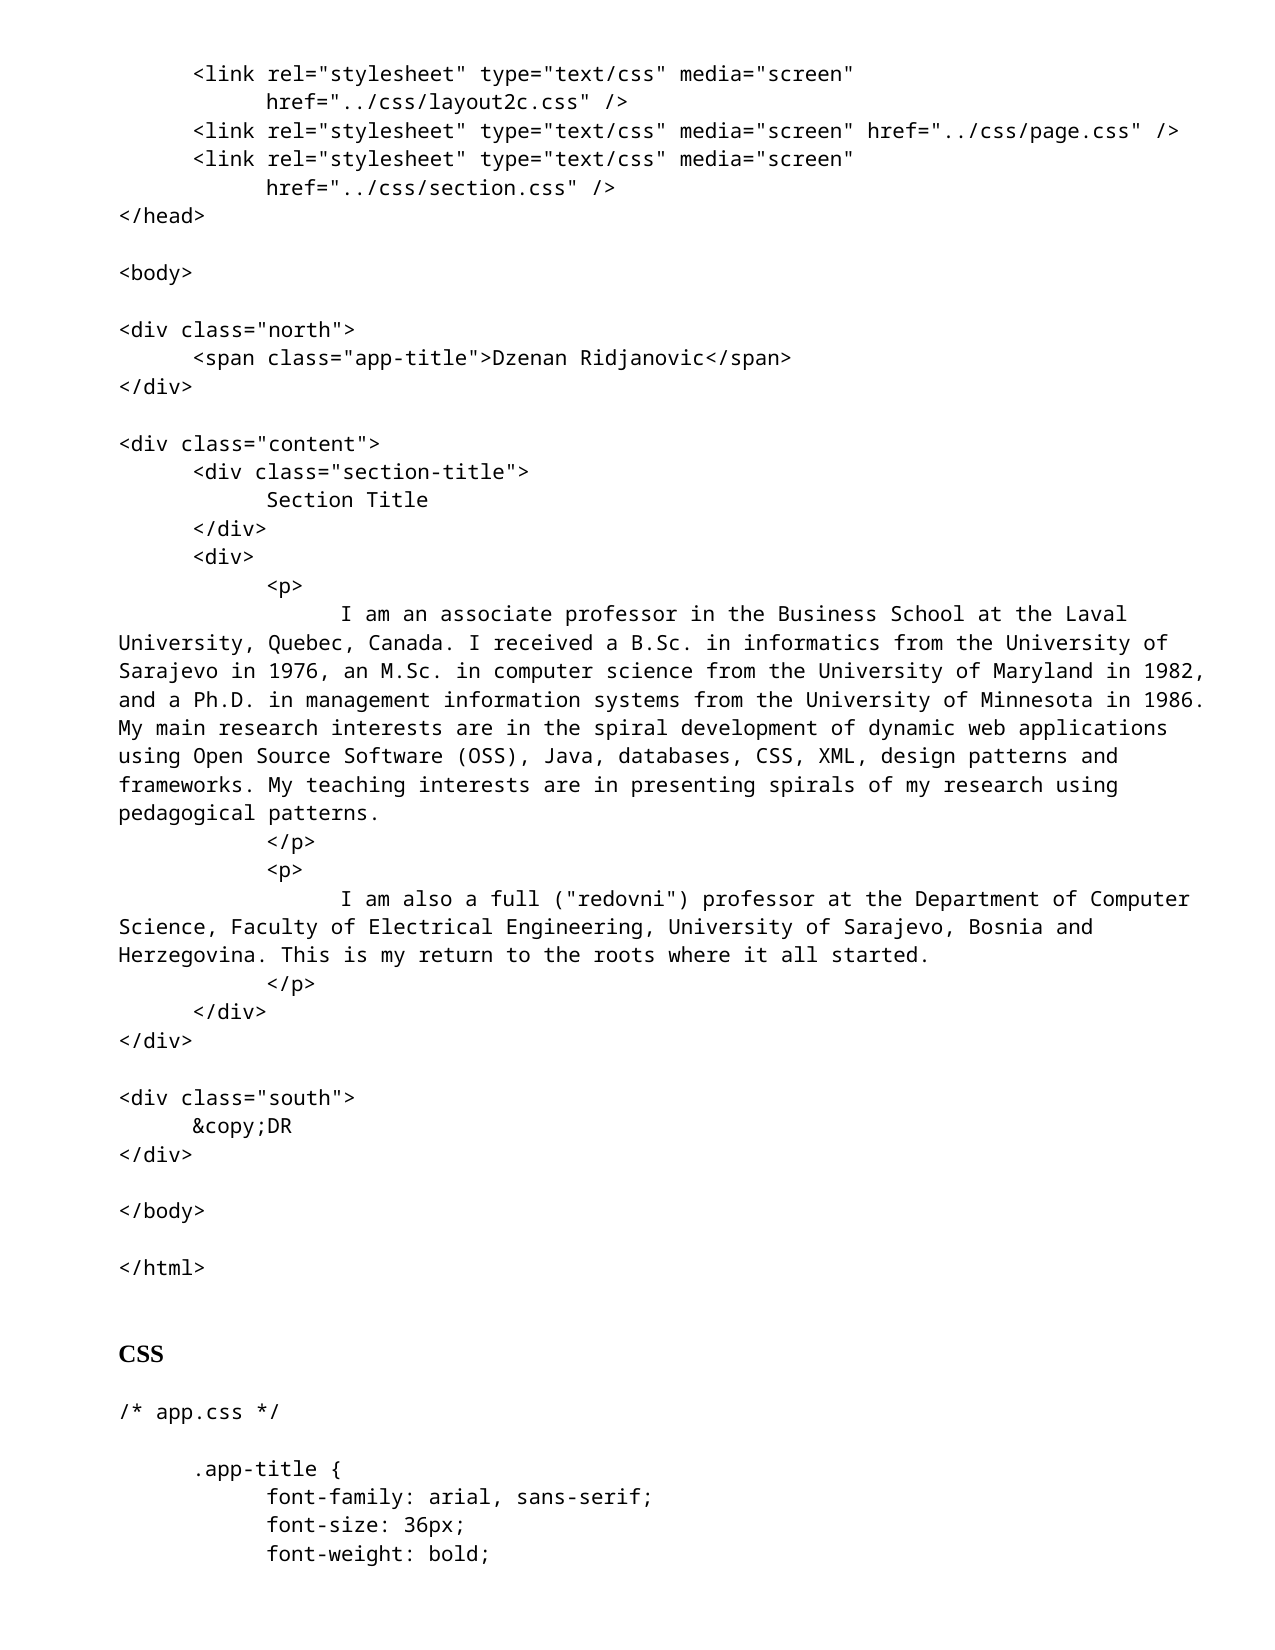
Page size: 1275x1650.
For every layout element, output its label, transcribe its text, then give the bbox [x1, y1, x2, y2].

text </body> [118, 1197, 1216, 1225]
text <link rel="stylesheet" type="text/css" media="screen" [118, 144, 1216, 173]
text <div class="north"> [118, 315, 1216, 343]
text font-size: 36px; [118, 1511, 1216, 1539]
text <p> [118, 855, 1216, 884]
text <body> [118, 258, 1216, 287]
text </html> [118, 1253, 1216, 1282]
text /* app.css */ [118, 1397, 1216, 1425]
text href="../css/layout2c.css" /> [118, 87, 1216, 116]
text CSS [118, 1339, 1216, 1368]
text <link rel="stylesheet" type="text/css" media="screen" [118, 59, 1216, 87]
text </div> [118, 514, 1216, 542]
text .app-title { [118, 1454, 1216, 1482]
text </div> [118, 1026, 1216, 1054]
text href="../css/section.css" /> [118, 173, 1216, 201]
text <div class="content"> [118, 429, 1216, 457]
text </head> [118, 201, 1216, 230]
text &copy;DR [118, 1111, 1216, 1140]
text </p> [118, 969, 1216, 997]
text </p> [118, 827, 1216, 855]
text </div> [118, 997, 1216, 1026]
text <div class="south"> [118, 1083, 1216, 1111]
text </div> [118, 372, 1216, 400]
text <link rel="stylesheet" type="text/css" media="screen" href="../css/page.css" /> [118, 116, 1216, 144]
text Section Title [118, 486, 1216, 514]
text font-family: arial, sans-serif; [118, 1482, 1216, 1511]
text <p> [118, 571, 1216, 599]
text I am an associate professor in the Business School at the Laval University, Quebec, Canada. I received a B.Sc. in informatics from the University of Sarajevo in 1976, an M.Sc. in computer science from the University of Maryland in 1982, and a Ph.D. in management information systems from the University of Minnesota in 1986. My main research interests are in the spiral development of dynamic web applications using Open Source Software (OSS), Java, databases, CSS, XML, design patterns and frameworks. My teaching interests are in presenting spirals of my research using pedagogical patterns. [118, 599, 1216, 827]
text I am also a full ("redovni") professor at the Department of Computer Science, Faculty of Electrical Engineering, University of Sarajevo, Bosnia and Herzegovina. This is my return to the roots where it all started. [118, 884, 1216, 969]
text <span class="app-title">Dzenan Ridjanovic</span> [118, 343, 1216, 372]
text <div class="section-title"> [118, 457, 1216, 486]
text <div> [118, 542, 1216, 571]
text </div> [118, 1140, 1216, 1168]
text font-weight: bold; [118, 1539, 1216, 1567]
